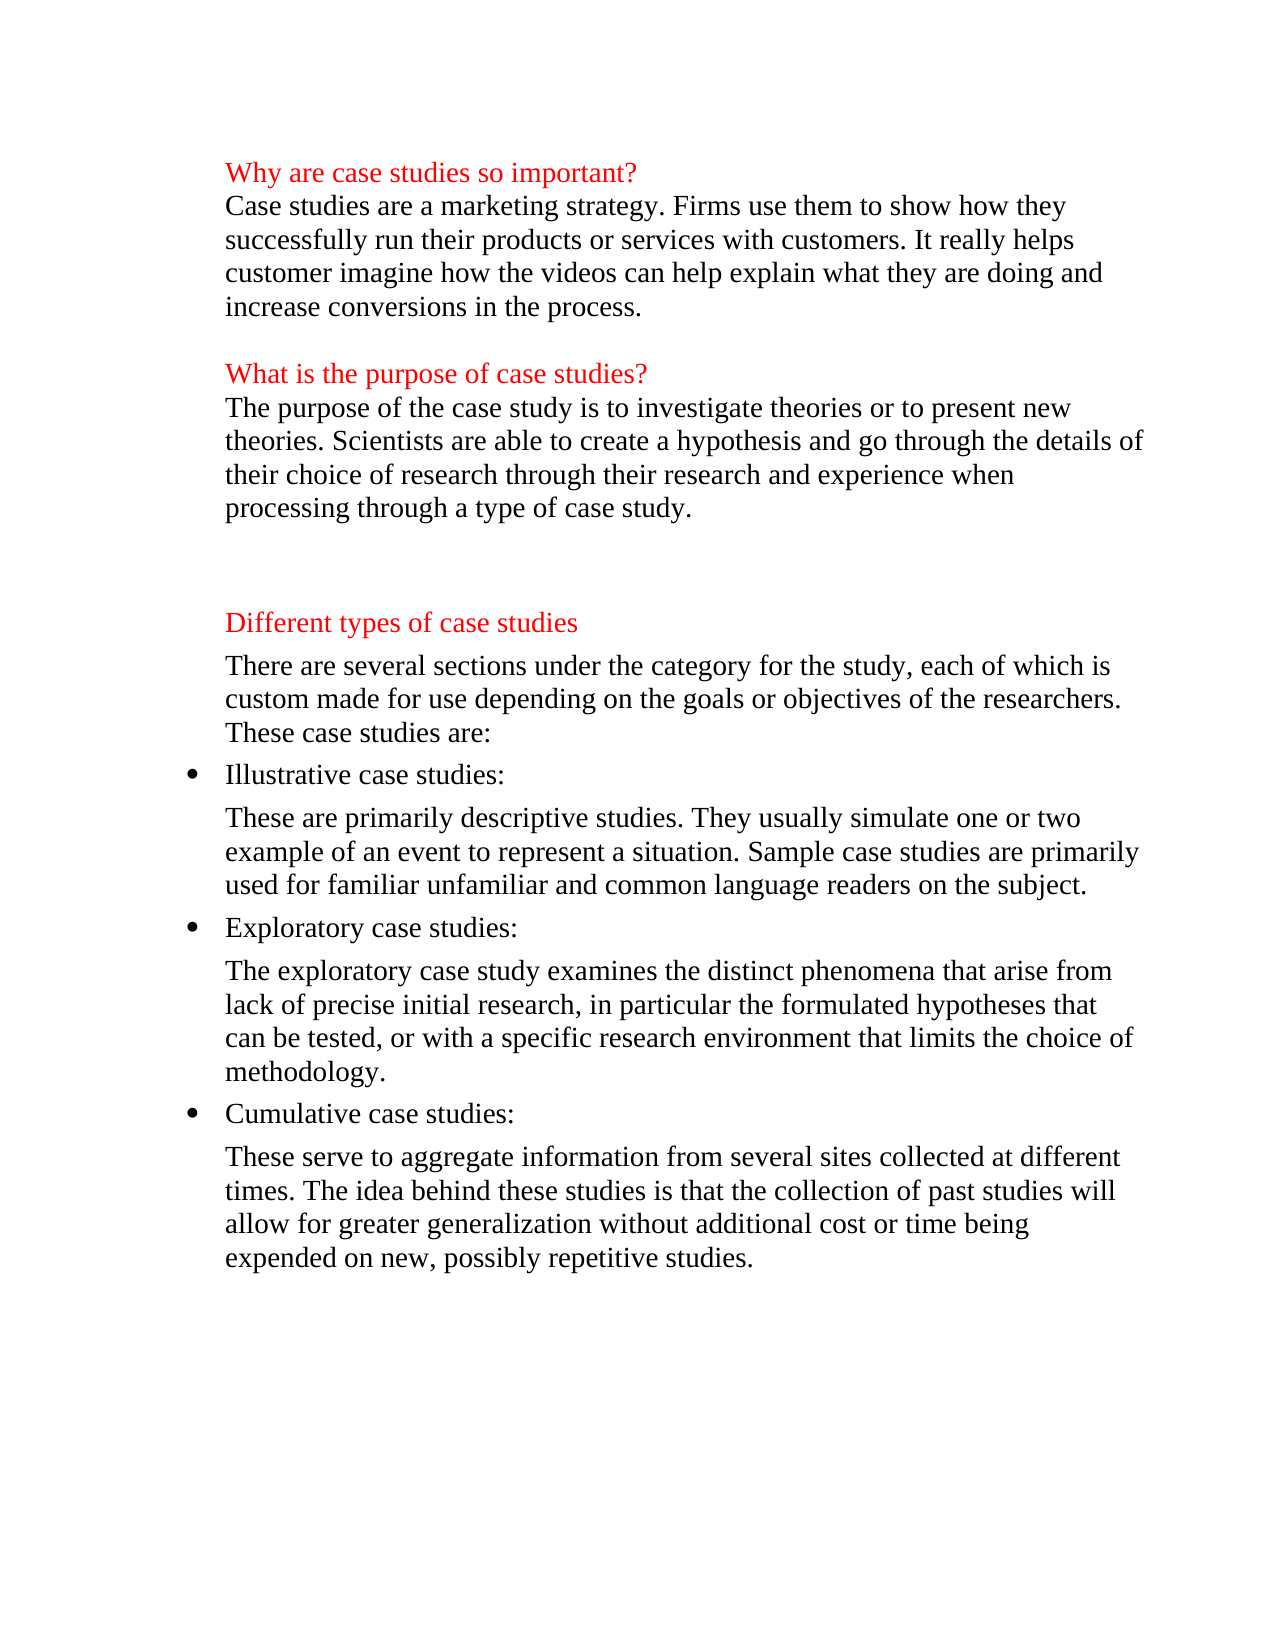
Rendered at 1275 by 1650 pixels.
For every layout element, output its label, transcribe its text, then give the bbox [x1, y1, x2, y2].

text The exploratory case study examines the distinct phenomena that arise from lack of precise initial research, in particular the formulated hypotheses that can be tested, or with a specific research environment that limits the choice of methodology. [225, 953, 1144, 1087]
text These are primarily descriptive studies. They usually simulate one or two example of an event to represent a situation. Sample case studies are primarily used for familiar unfamiliar and common language readers on the subject. [225, 800, 1144, 901]
text Case studies are a marketing strategy. Firms use them to show how they successfully run their products or services with customers. It really helps customer imagine how the videos can help explain what they are doing and increase conversions in the process. [225, 188, 1144, 323]
list Exploratory case studies: [187, 910, 1144, 944]
text The purpose of the case study is to investigate theories or to present new theories. Scientists are able to create a hypothesis and go through the details of their choice of research through their research and experience when processing through a type of case study. [225, 390, 1144, 524]
text Why are case studies so important? [225, 155, 1144, 188]
list Illustrative case studies: [187, 757, 1144, 791]
text Different types of case studies [225, 605, 1144, 638]
text What is the purpose of case studies? [225, 356, 1144, 390]
text These serve to aggregate information from several sites collected at different times. The idea behind these studies is that the collection of past studies will allow for greater generalization without additional cost or time being expended on new, possibly repetitive studies. [225, 1139, 1144, 1274]
text There are several sections under the category for the study, each of which is custom made for use depending on the goals or objectives of the researchers. These case studies are: [225, 648, 1144, 748]
list Cumulative case studies: [187, 1097, 1144, 1130]
